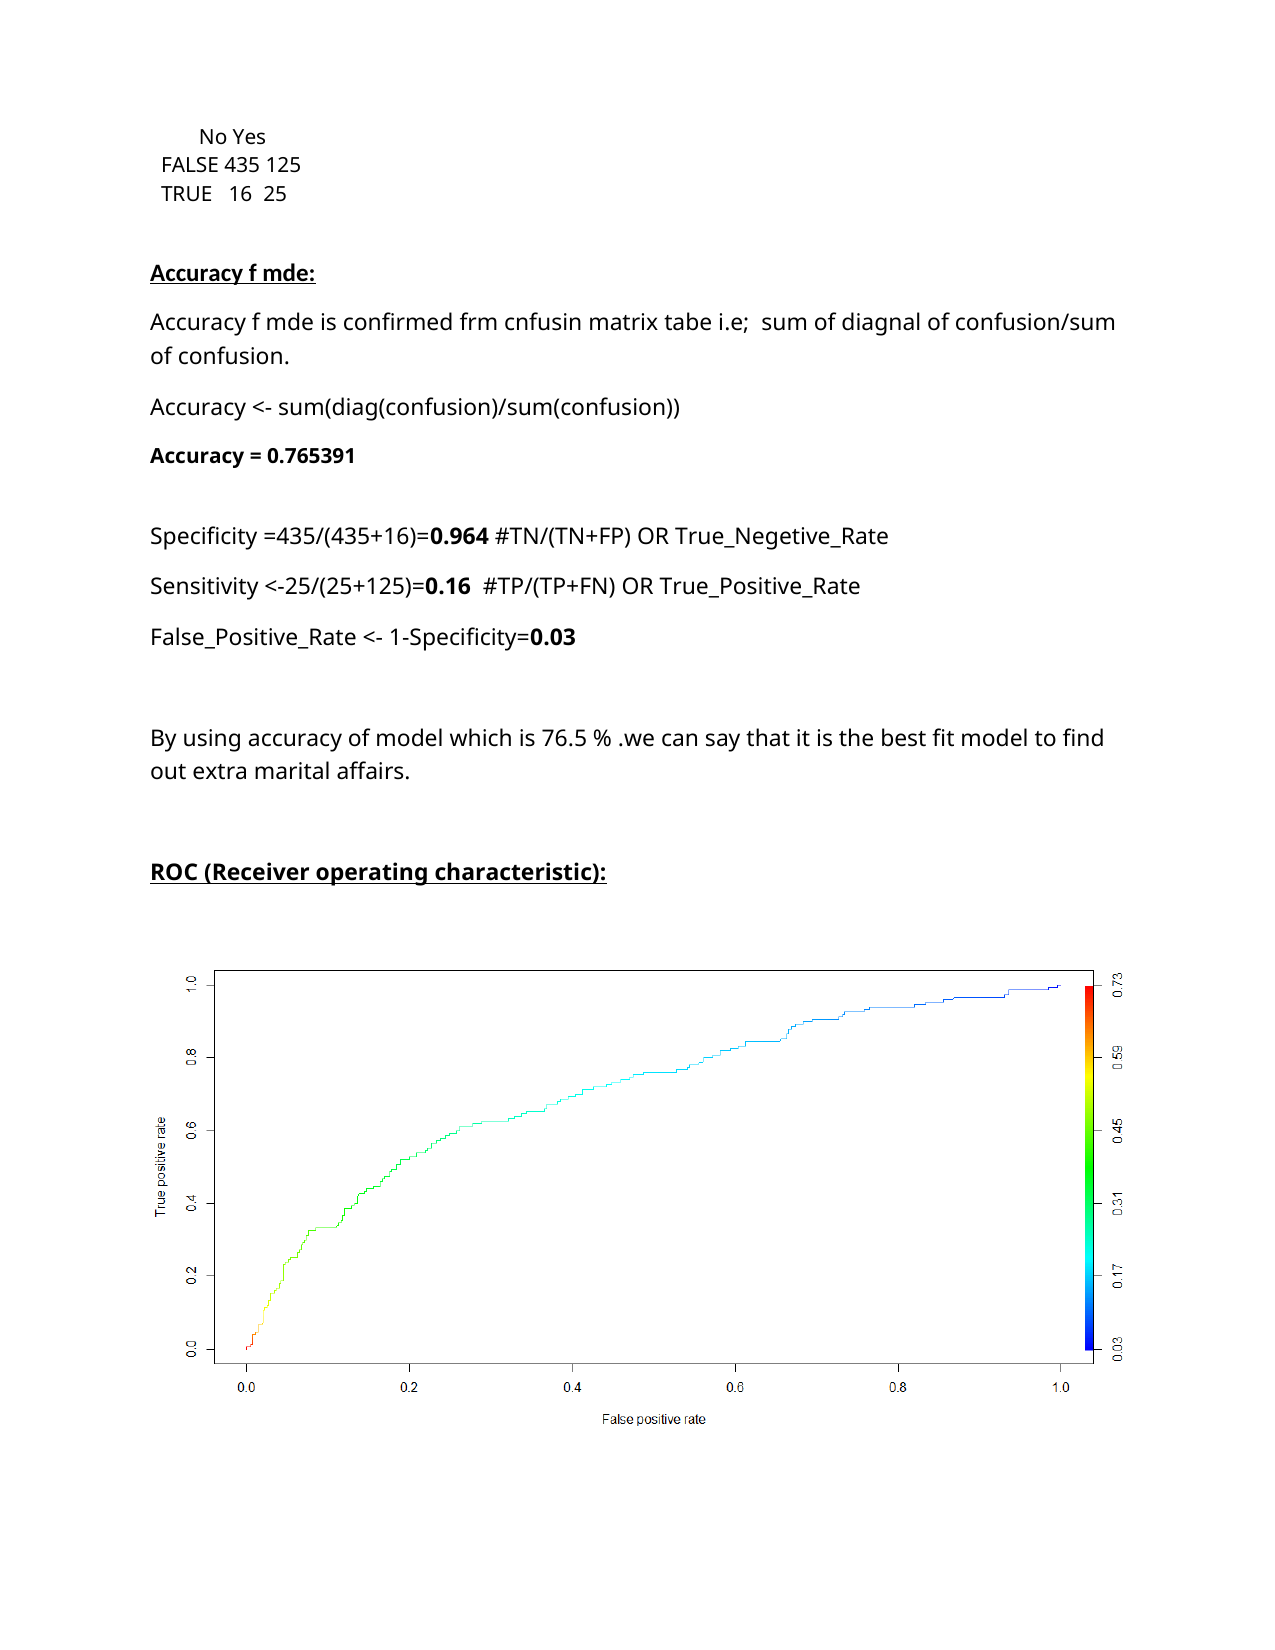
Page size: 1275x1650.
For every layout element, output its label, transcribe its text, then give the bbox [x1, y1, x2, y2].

text Sensitivity <-25/(25+125)=0.16 #TP/(TP+FN) OR True_Positive_Rate [150, 570, 1125, 601]
text ROC (Receiver operating characteristic): [150, 856, 1125, 887]
text TRUE 16 25 [150, 179, 1125, 207]
text By using accuracy of model which is 76.5 % .we can say that it is the best fit model to find out extra marital affairs. [150, 721, 1125, 786]
text Accuracy = 0.765391 [150, 441, 1125, 469]
picture [150, 906, 1125, 1443]
text No Yes [150, 122, 1125, 150]
text False_Positive_Rate <- 1-Specificity=0.03 [150, 621, 1125, 652]
text Accuracy f mde: [150, 257, 1125, 287]
text Specificity =435/(435+16)=0.964 #TN/(TN+FP) OR True_Negetive_Rate [150, 520, 1125, 551]
text Accuracy f mde is confirmed frm cnfusin matrix tabe i.e; sum of diagnal of confusion/sum of confusion. [150, 306, 1125, 371]
text Accuracy <- sum(diag(confusion)/sum(confusion)) [150, 391, 1125, 422]
text FALSE 435 125 [150, 150, 1125, 179]
